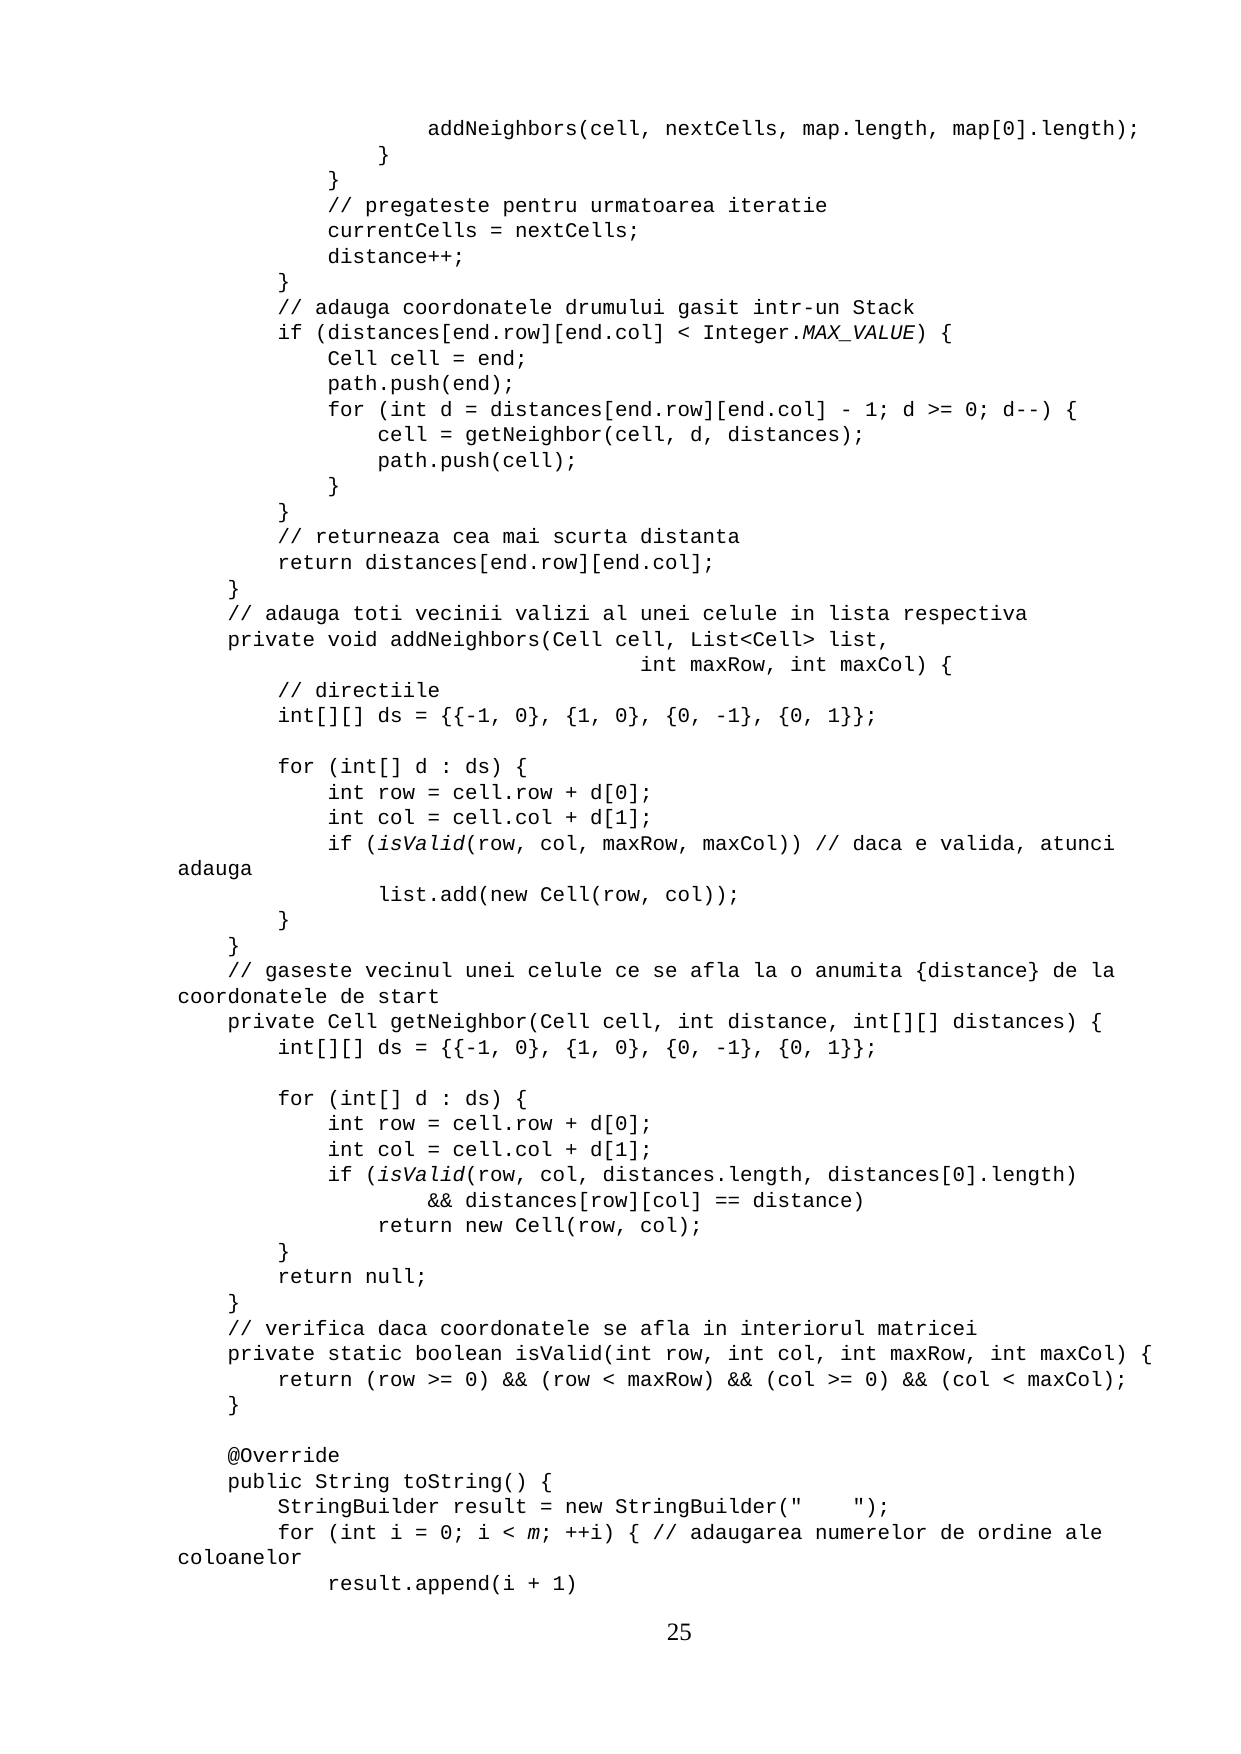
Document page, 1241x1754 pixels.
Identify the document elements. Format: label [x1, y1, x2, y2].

list [177, 118, 1181, 1596]
